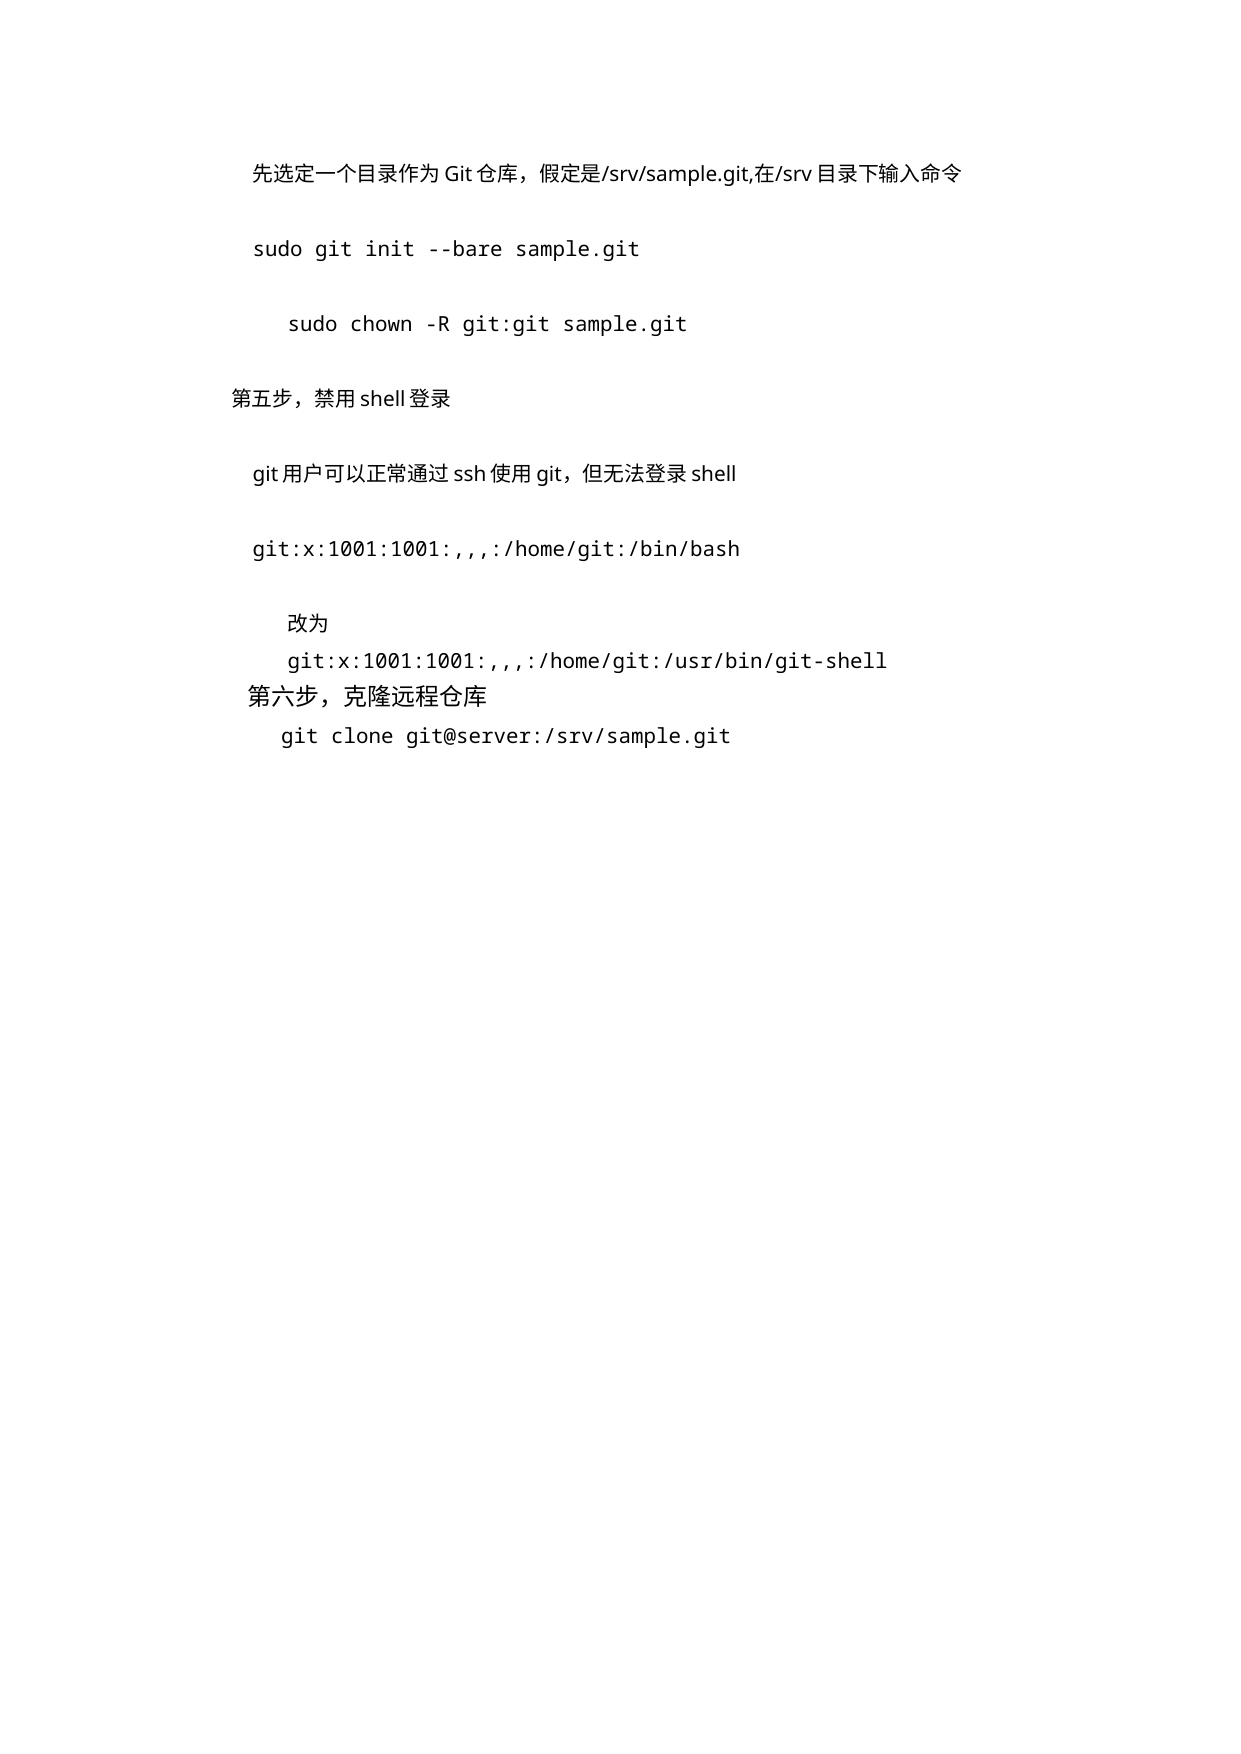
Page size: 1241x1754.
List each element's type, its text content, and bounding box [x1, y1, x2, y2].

text git:x:1001:1001:,,,:/home/git:/bin/bash [187, 525, 1053, 600]
text git:x:1001:1001:,,,:/home/git:/usr/bin/git-shell [187, 637, 1053, 675]
text 第六步，克隆远程仓库 [187, 675, 1053, 712]
text git用户可以正常通过ssh使用git，但无法登录shell [187, 450, 1053, 525]
text 改为 [187, 600, 1053, 637]
text 先选定一个目录作为Git仓库，假定是/srv/sample.git,在/srv目录下输入命令 [187, 150, 1053, 225]
text 第五步，禁用shell登录 [187, 375, 1053, 450]
text git clone git@server:/srv/sample.git [187, 712, 1053, 750]
text sudo git init --bare sample.git [187, 225, 1053, 300]
text sudo chown -R git:git sample.git [187, 300, 1053, 375]
